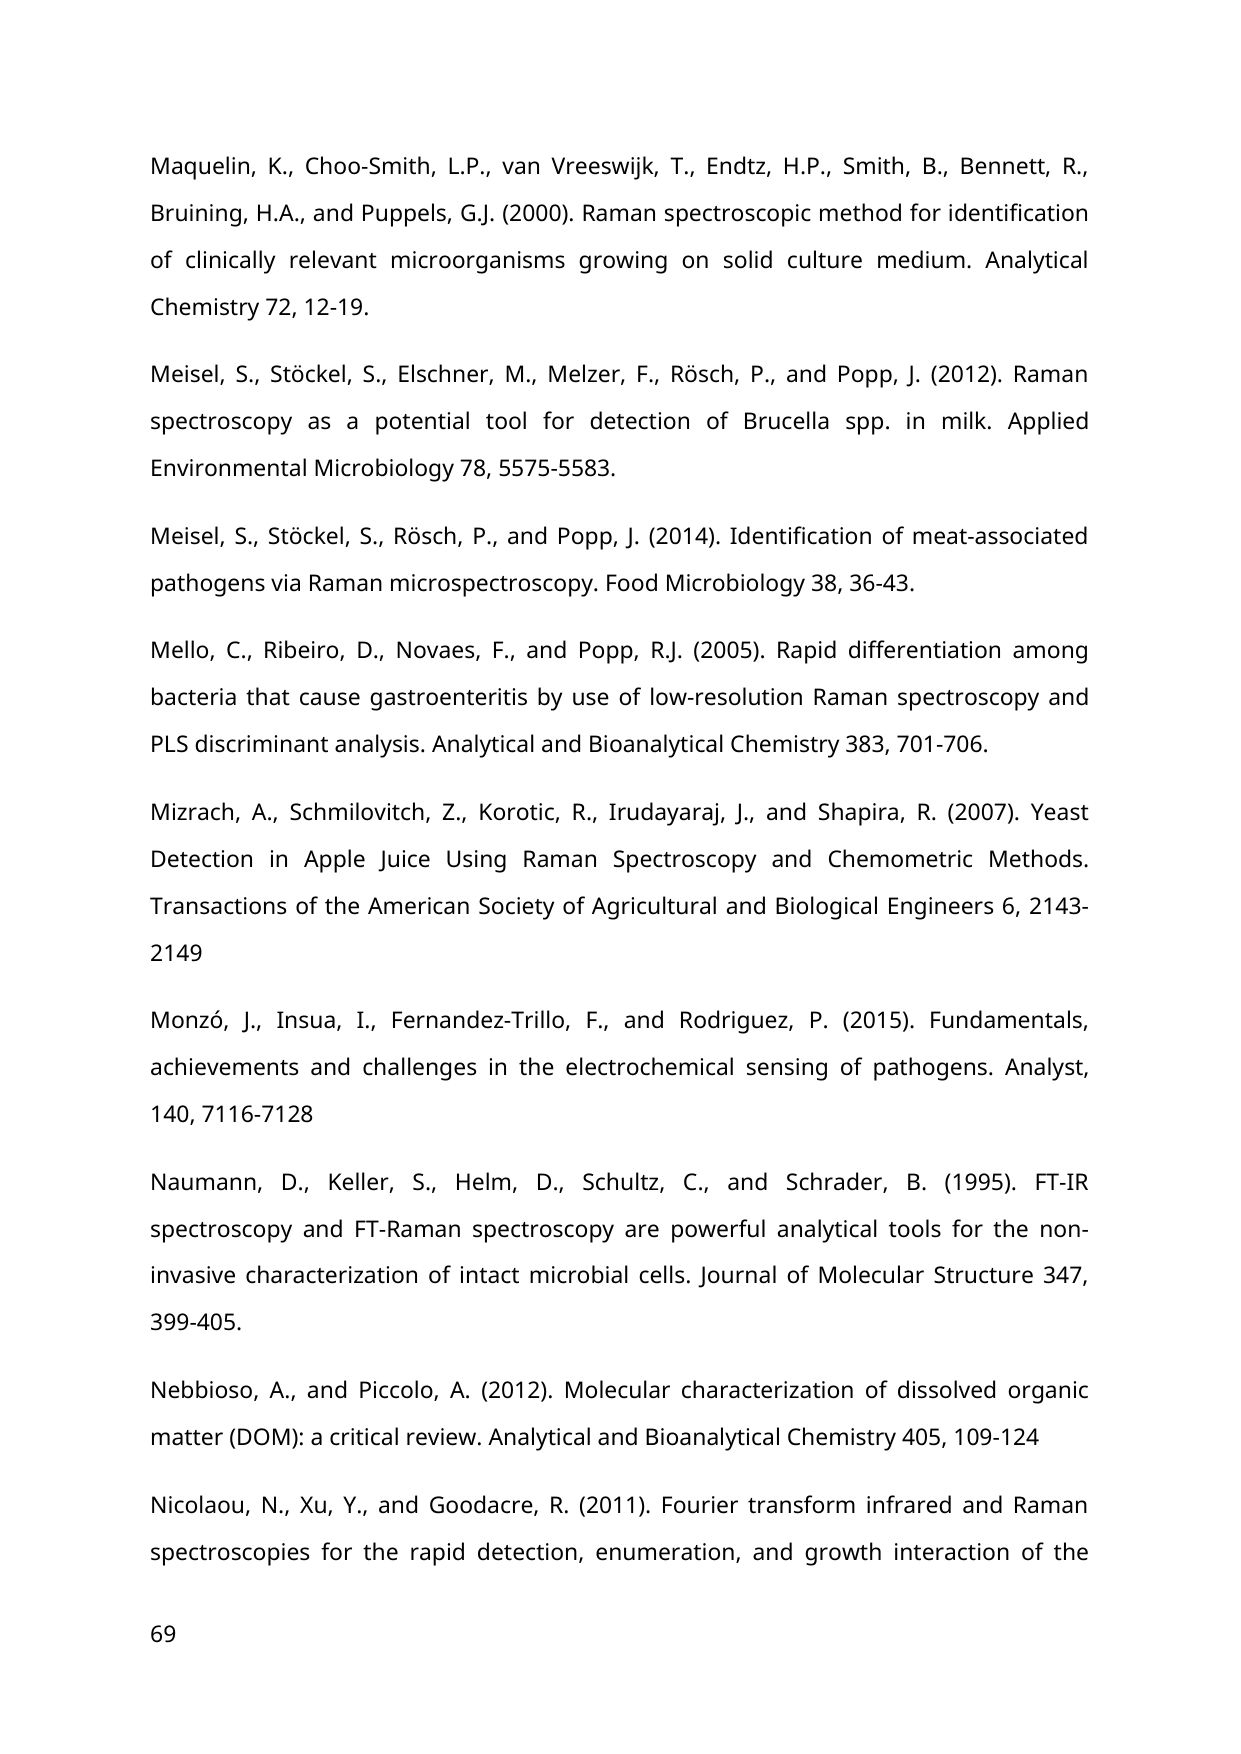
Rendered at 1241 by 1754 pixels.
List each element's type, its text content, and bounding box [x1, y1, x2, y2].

text Mello, C., Ribeiro, D., Novaes, F., and Popp, R.J. (2005). Rapid differentiation among bacteria that cause gastroenteritis by use of low-resolution Raman spectroscopy and PLS discriminant analysis. Analytical and Bioanalytical Chemistry 383, 701-706. [150, 634, 1090, 759]
text Meisel, S., Stöckel, S., Elschner, M., Melzer, F., Rösch, P., and Popp, J. (2012). Raman spectroscopy as a potential tool for detection of Brucella spp. in milk. Applied Environmental Microbiology 78, 5575-5583. [150, 358, 1090, 483]
text Meisel, S., Stöckel, S., Rösch, P., and Popp, J. (2014). Identification of meat-associated pathogens via Raman microspectroscopy. Food Microbiology 38, 36-43. [150, 520, 1090, 598]
text Maquelin, K., Choo-Smith, L.P., van Vreeswijk, T., Endtz, H.P., Smith, B., Bennett, R., Bruining, H.A., and Puppels, G.J. (2000). Raman spectroscopic method for identification of clinically relevant microorganisms growing on solid culture medium. Analytical Chemistry 72, 12-19. [150, 150, 1090, 322]
text Mizrach, A., Schmilovitch, Z., Korotic, R., Irudayaraj, J., and Shapira, R. (2007). Yeast Detection in Apple Juice Using Raman Spectroscopy and Chemometric Methods. Transactions of the American Society of Agricultural and Biological Engineers 6, 2143-2149 [150, 796, 1090, 968]
text Nebbioso, A., and Piccolo, A. (2012). Molecular characterization of dissolved organic matter (DOM): a critical review. Analytical and Bioanalytical Chemistry 405, 109-124 [150, 1374, 1090, 1452]
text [150, 1488, 1090, 1567]
text Monzó, J., Insua, I., Fernandez-Trillo, F., and Rodriguez, P. (2015). Fundamentals, achievements and challenges in the electrochemical sensing of pathogens. Analyst, 140, 7116-7128 [150, 1004, 1090, 1129]
text Naumann, D., Keller, S., Helm, D., Schultz, C., and Schrader, B. (1995). FT-IR spectroscopy and FT-Raman spectroscopy are powerful analytical tools for the non-invasive characterization of intact microbial cells. Journal of Molecular Structure 347, 399-405. [150, 1166, 1090, 1337]
